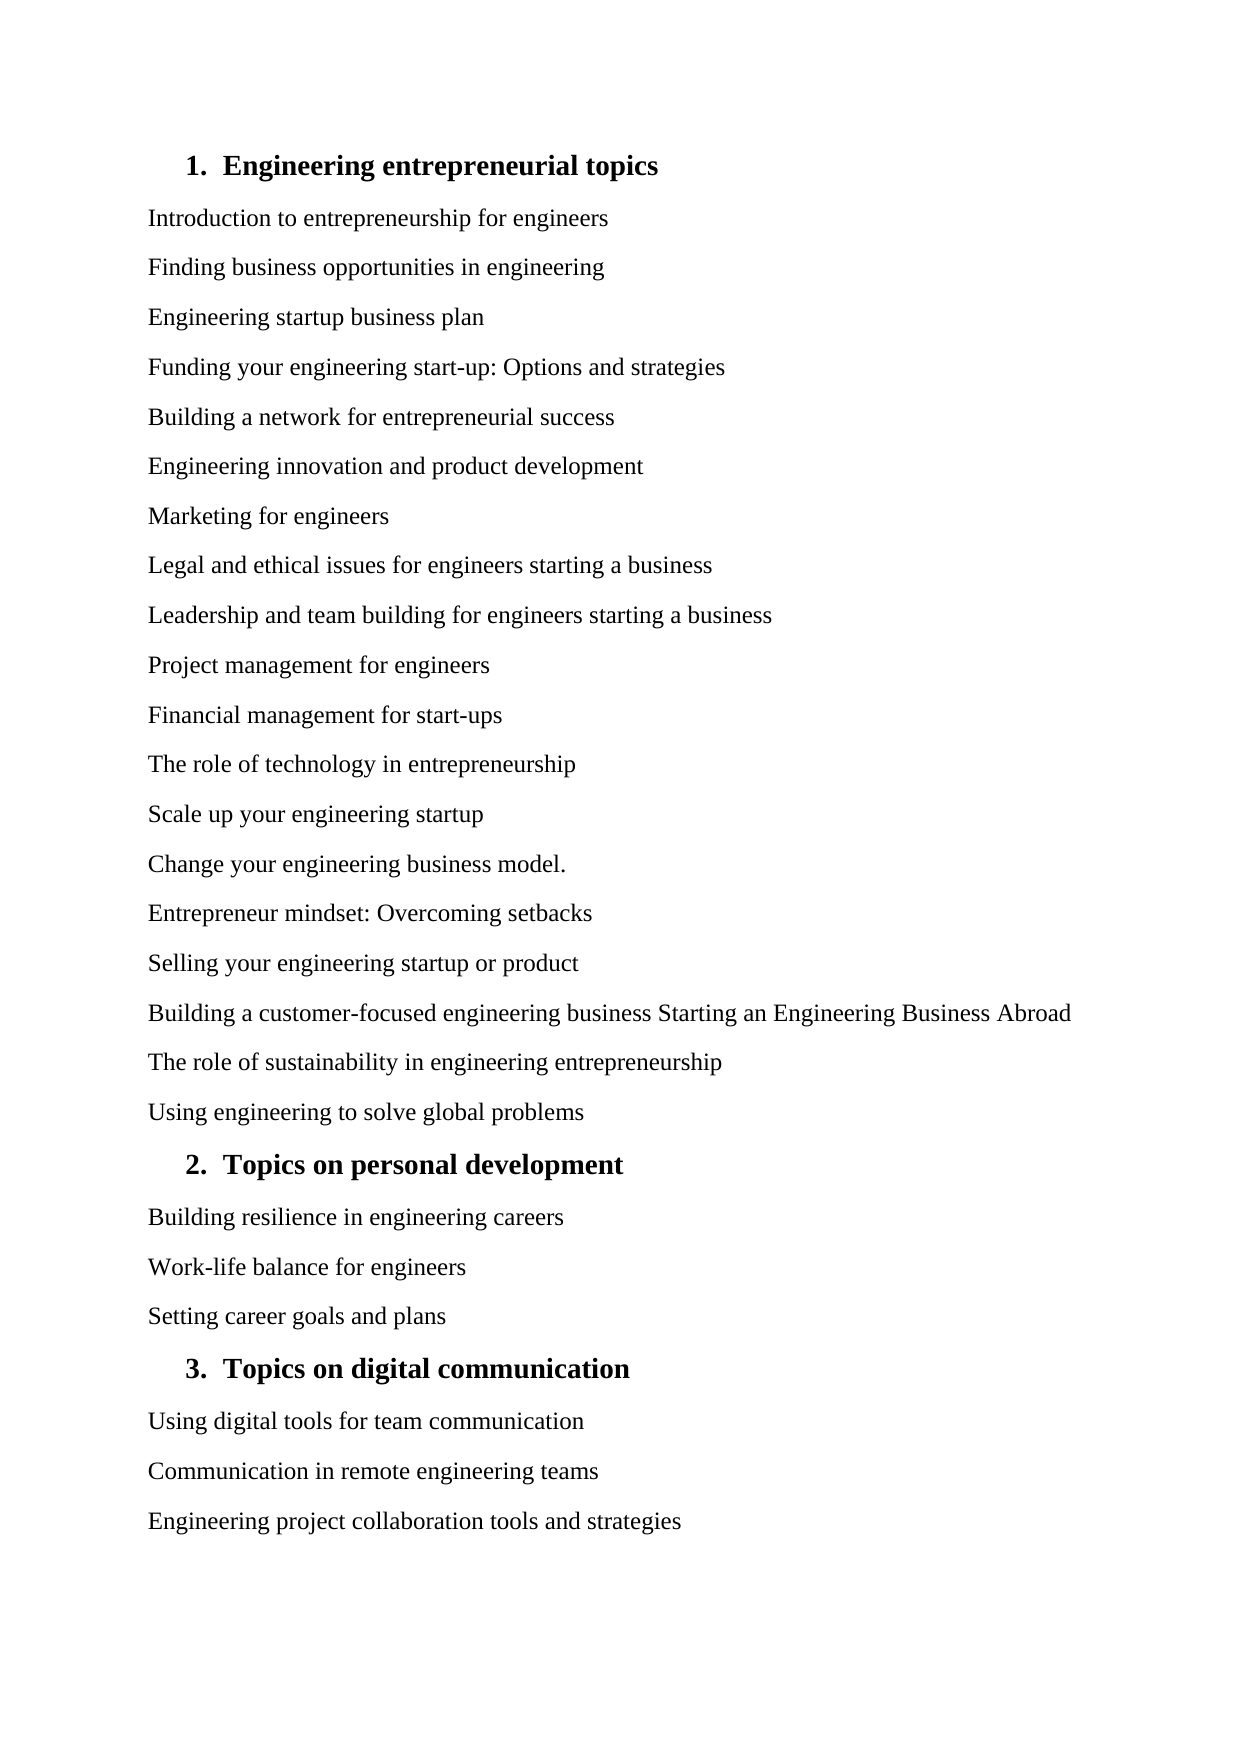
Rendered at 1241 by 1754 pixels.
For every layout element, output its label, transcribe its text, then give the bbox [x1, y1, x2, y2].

text Scale up your engineering startup [148, 799, 1093, 828]
text Building a network for entrepreneurial success [148, 402, 1093, 430]
text Communication in remote engineering teams [148, 1456, 1093, 1485]
text Work-life balance for engineers [148, 1252, 1093, 1281]
list Topics on digital communication [185, 1351, 1093, 1385]
text Legal and ethical issues for engineers starting a business [148, 551, 1093, 579]
text Using digital tools for team communication [148, 1406, 1093, 1435]
text Funding your engineering start-up: Options and strategies [148, 352, 1093, 381]
text Leadership and team building for engineers starting a business [148, 600, 1093, 629]
text Building a customer-focused engineering business Starting an Engineering Business Abroad [148, 998, 1093, 1027]
text Setting career goals and plans [148, 1301, 1093, 1330]
text Selling your engineering startup or product [148, 948, 1093, 977]
text The role of sustainability in engineering entrepreneurship [148, 1047, 1093, 1076]
text Introduction to entrepreneurship for engineers [148, 203, 1093, 232]
list Engineering entrepreneurial topics [185, 148, 1093, 181]
text Marketing for engineers [148, 501, 1093, 530]
text Change your engineering business model. [148, 849, 1093, 877]
text Financial management for start-ups [148, 700, 1093, 728]
text Building resilience in engineering careers [148, 1202, 1093, 1231]
list Topics on personal development [185, 1147, 1093, 1180]
text Engineering startup business plan [148, 302, 1093, 331]
text Project management for engineers [148, 650, 1093, 679]
text The role of technology in entrepreneurship [148, 749, 1093, 778]
text Engineering project collaboration tools and strategies [148, 1506, 1093, 1534]
text Engineering innovation and product development [148, 451, 1093, 480]
text Using engineering to solve global problems [148, 1097, 1093, 1126]
text Finding business opportunities in engineering [148, 252, 1093, 281]
text Entrepreneur mindset: Overcoming setbacks [148, 898, 1093, 927]
